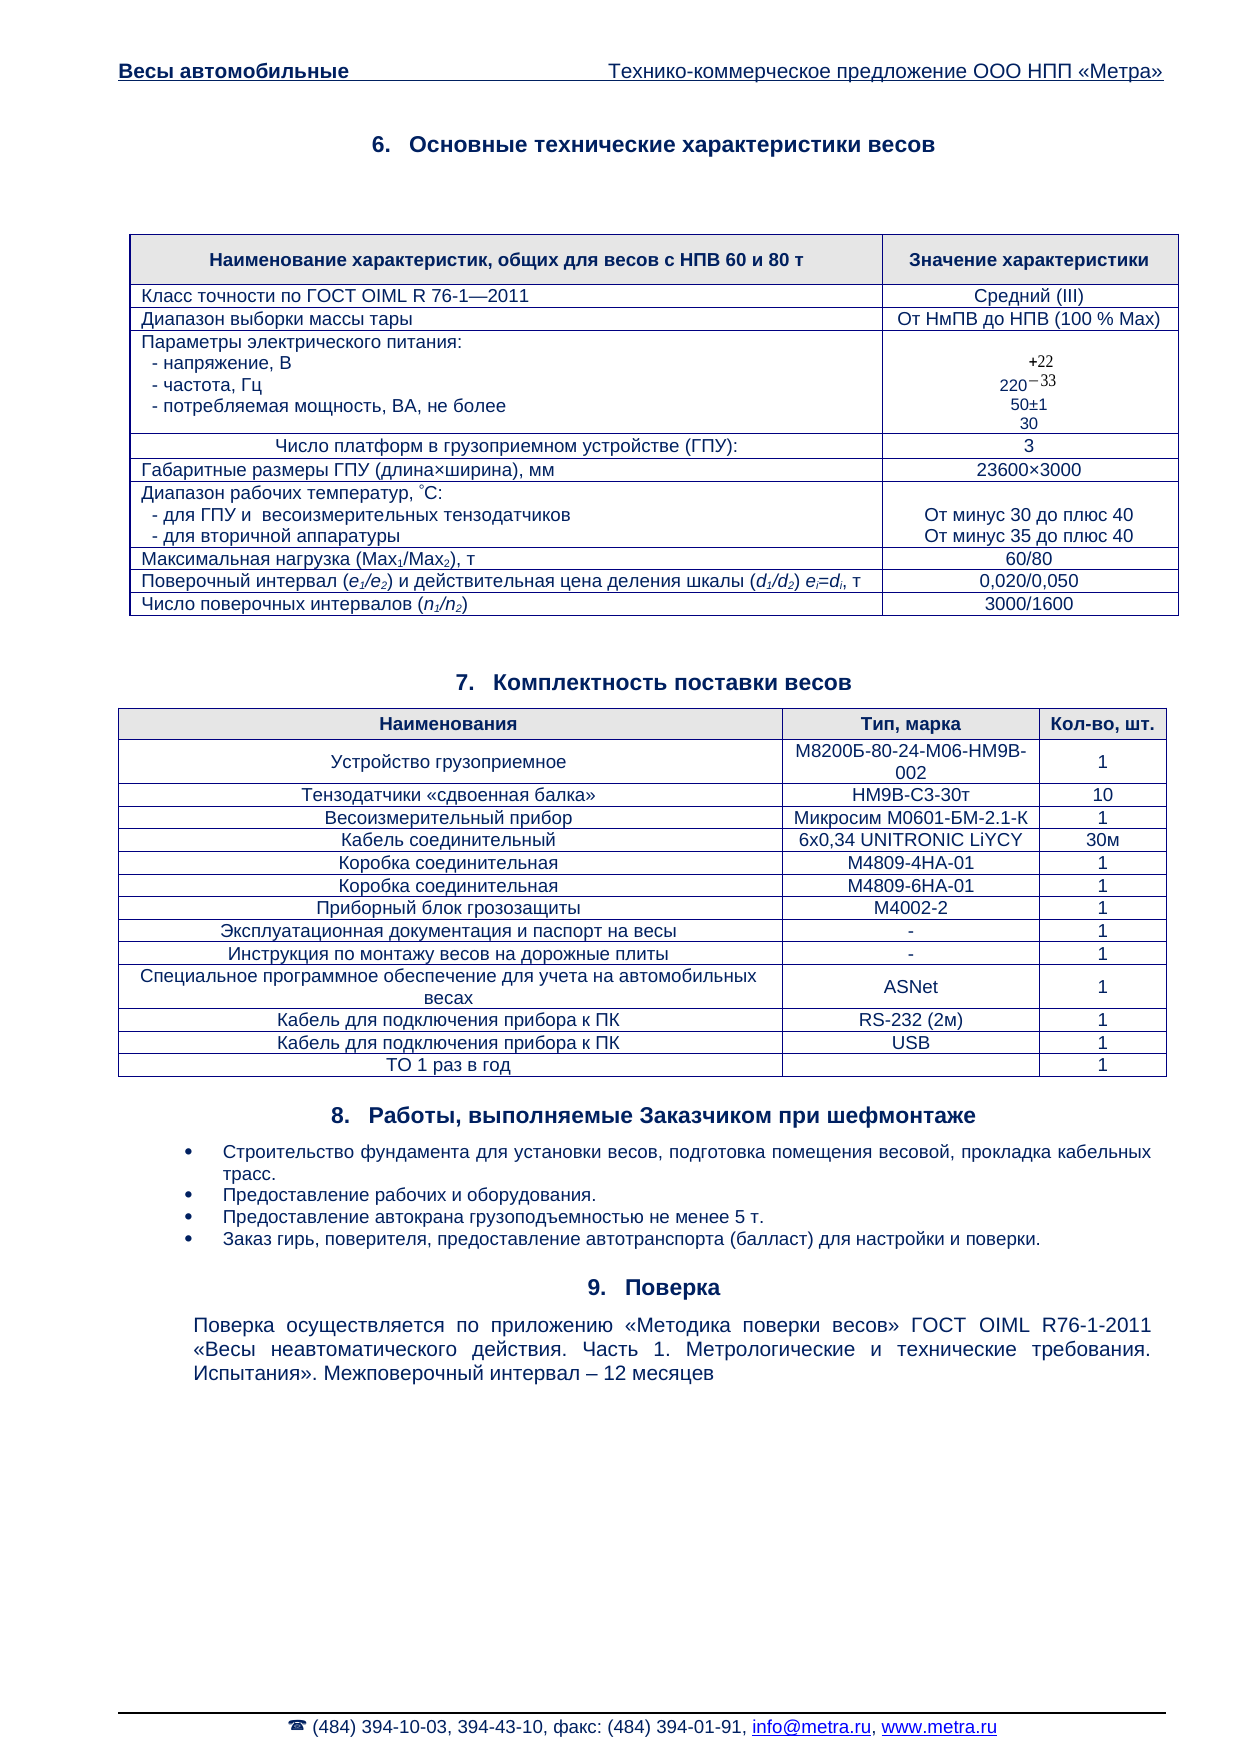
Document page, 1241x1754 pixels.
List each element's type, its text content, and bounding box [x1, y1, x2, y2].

table_header Наименования [119, 709, 782, 739]
table_cell Весоизмерительный прибор [119, 807, 782, 828]
table_header Значение характеристики [883, 235, 1178, 284]
table_cell - [783, 942, 1039, 964]
table_cell 60/80 [883, 548, 1178, 569]
table_cell 1 [1040, 965, 1166, 1008]
table_cell 1 [1040, 1032, 1166, 1053]
table_cell М4809-6НА-01 [783, 875, 1039, 896]
table_cell Инструкция по монтажу весов на дорожные плиты [119, 942, 782, 964]
list Основные технические характеристики весов [155, 131, 1152, 157]
table_cell Габаритные размеры ГПУ (длина×ширина), мм [131, 459, 882, 481]
table_cell 220 501 30 [883, 331, 1178, 433]
table_cell От НмПВ до НПВ (100 % Мах) [883, 308, 1178, 329]
table_cell 1 [1040, 920, 1166, 941]
table_header Наименование характеристик, общих для весов с НПВ 60 и 80 т [131, 235, 882, 284]
table_cell Микросим М0601-БМ-2.1-К [783, 807, 1039, 828]
table_cell Максимальная нагрузка (Мах1/Max2), т [131, 548, 882, 569]
list Заказ гирь, поверителя, предоставление автотранспорта (балласт) для настройки и поверки. [185, 1227, 1152, 1249]
table_cell Приборный блок грозозащиты [119, 897, 782, 919]
table_cell 1 [1040, 1054, 1166, 1076]
table_cell HM9В-C3-30т [783, 784, 1039, 806]
table_cell Класс точности по ГОСТ OIML R 76-1—2011 [131, 285, 882, 307]
subtitle Поверка [156, 1274, 1152, 1300]
table_cell Диапазон выборки массы тары [131, 308, 882, 329]
table_cell 6х0,34 UNITRONIC LiYCY [783, 829, 1039, 851]
table_cell 1 [1040, 897, 1166, 919]
table_cell Коробка соединительная [119, 852, 782, 873]
table_cell М8200Б-80-24-М06-НМ9В-002 [783, 740, 1039, 783]
table_cell Кабель для подключения прибора к ПК [119, 1009, 782, 1031]
table_header Тип, марка [783, 709, 1039, 739]
table_cell Диапазон рабочих температур, С: - для ГПУ и весоизмерительных тензодатчиков - для вторичной аппаратуры [131, 482, 882, 547]
table_cell 0,020/0,050 [883, 570, 1178, 592]
table_cell 1 [1040, 740, 1166, 783]
subtitle Работы, выполняемые Заказчиком при шефмонтаже [156, 1102, 1152, 1128]
table_cell Кабель для подключения прибора к ПК [119, 1032, 782, 1053]
table_cell 1 [1040, 807, 1166, 828]
table_cell М4002-2 [783, 897, 1039, 919]
table_cell 1 [1040, 942, 1166, 964]
table_cell 30м [1040, 829, 1166, 851]
table_cell RS-232 (2м) [783, 1009, 1039, 1031]
table_cell ASNet [783, 965, 1039, 1008]
table_cell Число платформ в грузоприемном устройстве (ГПУ): [131, 434, 882, 458]
list Строительство фундамента для установки весов, подготовка помещения весовой, прокладка кабельных трасс. [185, 1141, 1152, 1184]
table_cell 1 [1040, 852, 1166, 873]
subtitle Комплектность поставки весов [156, 669, 1152, 695]
text Поверка осуществляется по приложению «Методика поверки весов» ГОСТ OIML R76-1-2011 «Весы неавтоматического действия. Часть 1. Метрологические и технические требования. Испытания». Межповерочный интервал – 12 месяцев [193, 1313, 1152, 1385]
table_cell Параметры электрического питания: - напряжение, В - частота, Гц - потребляемая мощность, ВА, не более [131, 331, 882, 433]
table_cell 10 [1040, 784, 1166, 806]
table_cell Поверочный интервал (е1/e2) и действительная цена деления шкалы (d1/d2) еi=di, т [131, 570, 882, 592]
table_cell USB [783, 1032, 1039, 1053]
table_cell От минус 30 до плюс 40 От минус 35 до плюс 40 [883, 482, 1178, 547]
list Предоставление рабочих и оборудования. [185, 1184, 1152, 1206]
table_cell - [783, 920, 1039, 941]
table_cell Коробка соединительная [119, 875, 782, 896]
table_cell 23600×3000 [883, 459, 1178, 481]
table_cell Средний (III) [883, 285, 1178, 307]
table_cell Специальное программное обеспечение для учета на автомобильных весах [119, 965, 782, 1008]
table_cell [783, 1054, 1039, 1076]
table_cell 1 [1040, 875, 1166, 896]
table_cell Эксплуатационная документация и паспорт на весы [119, 920, 782, 941]
table_cell ТО 1 раз в год [119, 1054, 782, 1076]
table_cell Устройство грузоприемное [119, 740, 782, 783]
list Предоставление автокрана грузоподъемностью не менее 5 т. [185, 1206, 1152, 1227]
table_cell М4809-4НА-01 [783, 852, 1039, 873]
table_cell 3000/1600 [883, 593, 1178, 614]
table_cell Кабель соединительный [119, 829, 782, 851]
table_cell Тензодатчики «сдвоенная балка» [119, 784, 782, 806]
table_header Кол-во, шт. [1040, 709, 1166, 739]
table_cell 1 [1040, 1009, 1166, 1031]
table_cell 3 [883, 434, 1178, 458]
table_cell Число поверочных интервалов (n1/n2) [131, 593, 882, 614]
